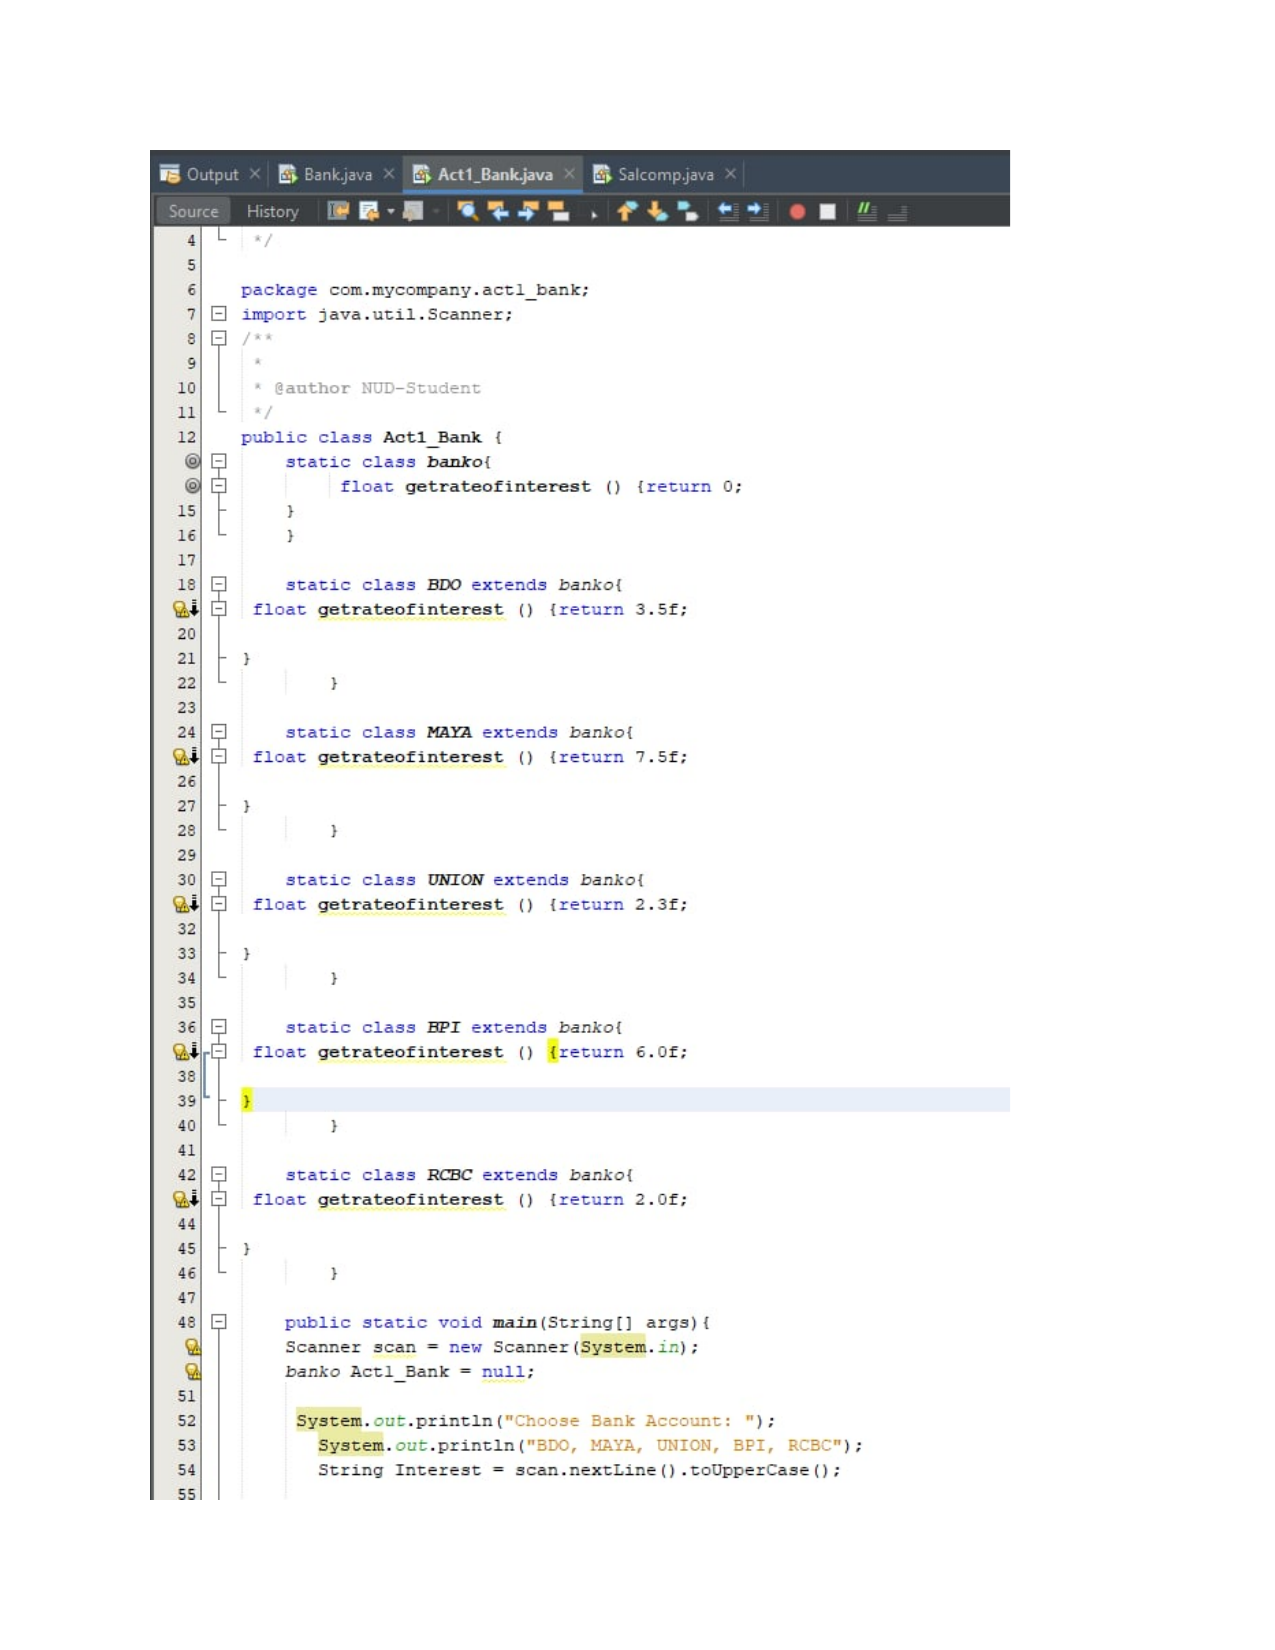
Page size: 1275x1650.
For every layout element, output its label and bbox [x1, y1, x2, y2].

picture [150, 150, 1011, 1500]
